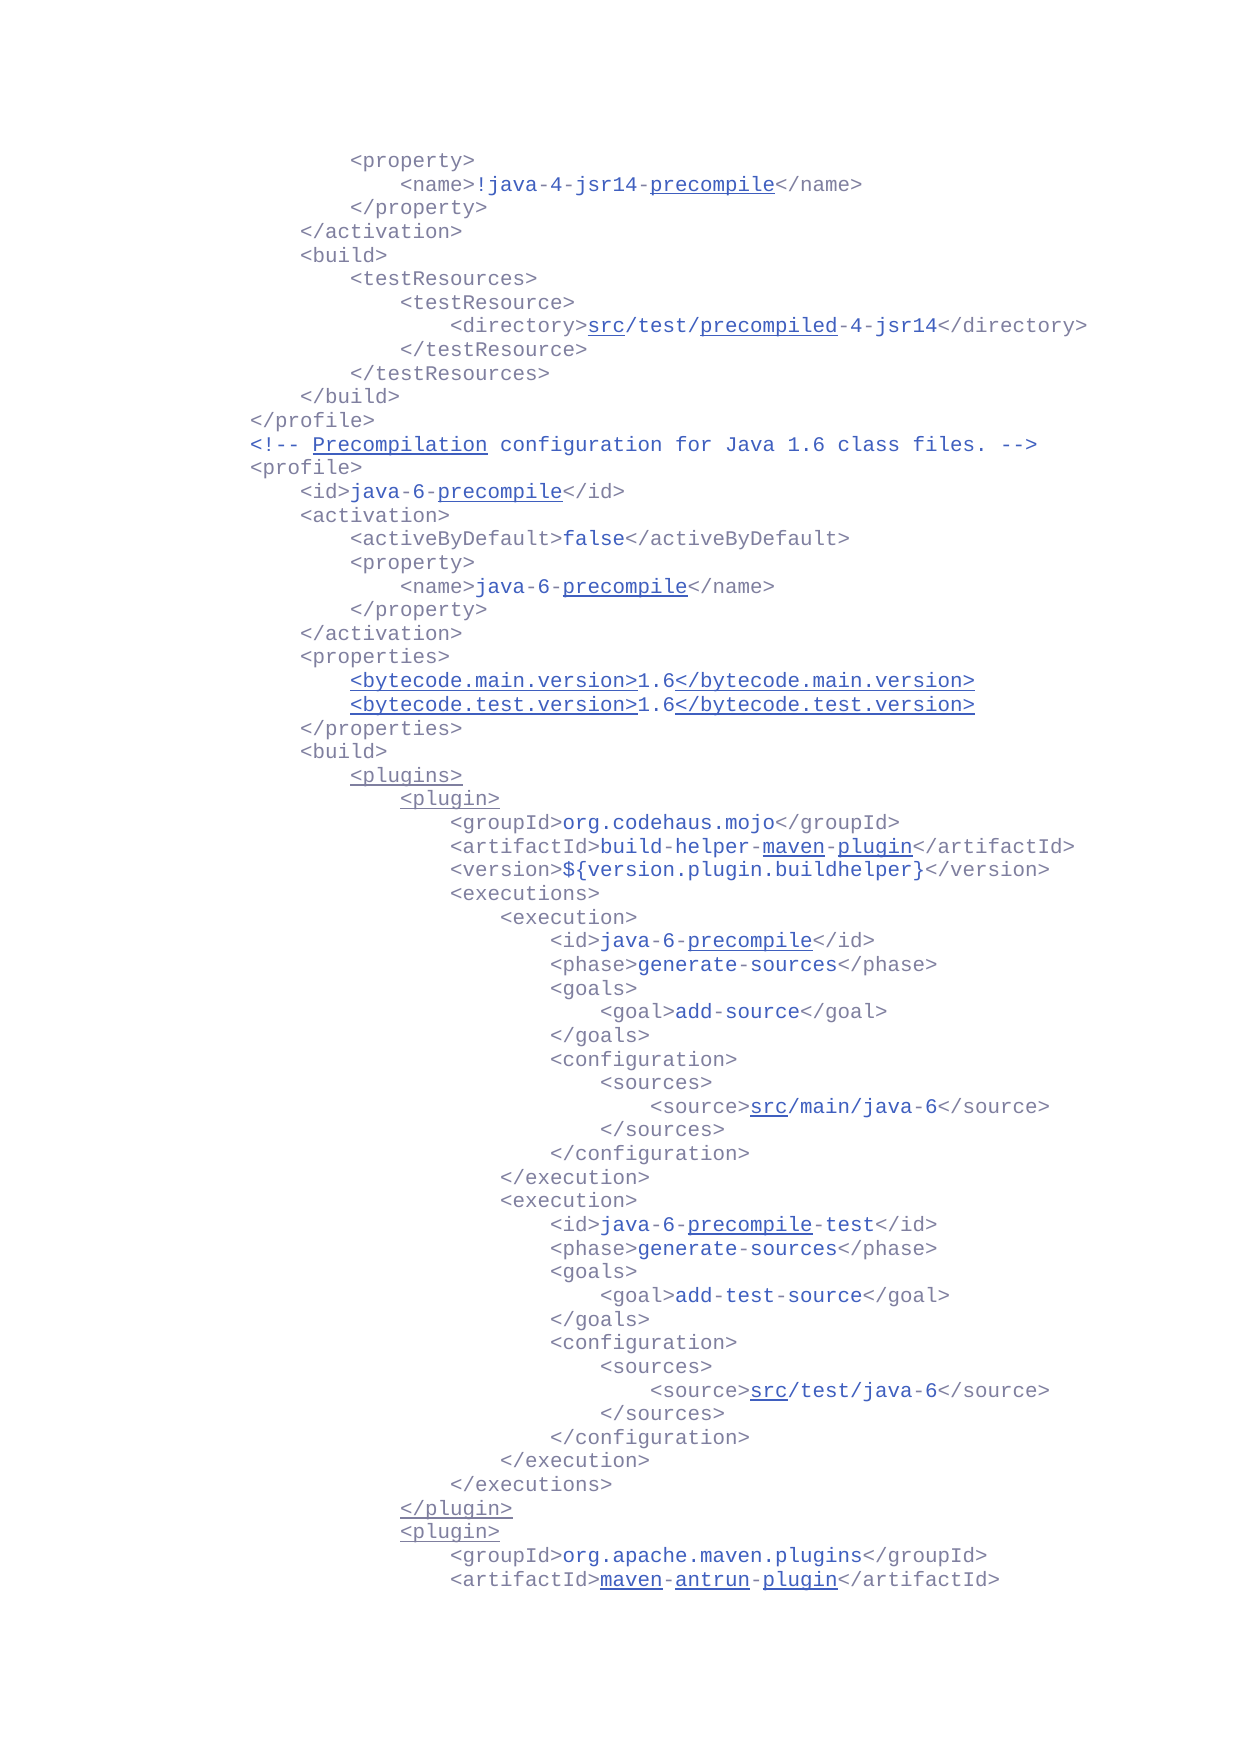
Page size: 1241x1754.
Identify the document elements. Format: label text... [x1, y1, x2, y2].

text <groupId>org.apache.maven.plugins</groupId> [150, 1545, 1090, 1569]
text </activation> [150, 221, 1090, 244]
text <phase>generate-sources</phase> [150, 1238, 1090, 1261]
text <build> [150, 741, 1090, 765]
text </property> [150, 197, 1090, 221]
text <directory>src/test/precompiled-4-jsr14</directory> [150, 316, 1090, 339]
text </goals> [150, 1025, 1090, 1048]
text <plugin> [150, 788, 1090, 812]
text </profile> [150, 410, 1090, 434]
text <executions> [150, 883, 1090, 907]
text <goal>add-test-source</goal> [150, 1285, 1090, 1309]
text <plugins> [150, 765, 1090, 788]
text </sources> [150, 1119, 1090, 1143]
text <property> [150, 150, 1090, 174]
text <testResource> [150, 292, 1090, 316]
text <bytecode.main.version>1.6</bytecode.main.version> [150, 670, 1090, 694]
text </configuration> [150, 1427, 1090, 1451]
text <artifactId>build-helper-maven-plugin</artifactId> [150, 836, 1090, 859]
text <goals> [150, 1261, 1090, 1285]
text <bytecode.test.version>1.6</bytecode.test.version> [150, 694, 1090, 717]
text <source>src/main/java-6</source> [150, 1096, 1090, 1119]
text <source>src/test/java-6</source> [150, 1379, 1090, 1403]
text </testResources> [150, 363, 1090, 386]
text <id>java-6-precompile</id> [150, 930, 1090, 954]
text <phase>generate-sources</phase> [150, 954, 1090, 978]
text <goal>add-source</goal> [150, 1001, 1090, 1025]
text <!-- Precompilation configuration for Java 1.6 class files. --> [150, 434, 1090, 457]
text </properties> [150, 717, 1090, 741]
text <name>java-6-precompile</name> [150, 576, 1090, 599]
text <properties> [150, 647, 1090, 670]
text </execution> [150, 1451, 1090, 1474]
text <goals> [150, 978, 1090, 1001]
text <property> [150, 552, 1090, 576]
text </sources> [150, 1403, 1090, 1427]
text <artifactId>maven-antrun-plugin</artifactId> [150, 1569, 1090, 1592]
text </testResource> [150, 339, 1090, 363]
text <profile> [150, 457, 1090, 481]
text <configuration> [150, 1048, 1090, 1072]
text </plugin> [150, 1498, 1090, 1521]
text </property> [150, 599, 1090, 623]
text <name>!java-4-jsr14-precompile</name> [150, 174, 1090, 197]
text </build> [150, 386, 1090, 410]
text <sources> [150, 1356, 1090, 1379]
text </executions> [150, 1474, 1090, 1498]
text <id>java-6-precompile</id> [150, 481, 1090, 505]
text </execution> [150, 1167, 1090, 1190]
text <version>${version.plugin.buildhelper}</version> [150, 859, 1090, 883]
text <activation> [150, 505, 1090, 528]
text <execution> [150, 907, 1090, 930]
text </goals> [150, 1309, 1090, 1332]
text <testResources> [150, 268, 1090, 292]
text <execution> [150, 1190, 1090, 1214]
text <build> [150, 244, 1090, 268]
text </activation> [150, 623, 1090, 647]
text <sources> [150, 1072, 1090, 1096]
text <id>java-6-precompile-test</id> [150, 1214, 1090, 1238]
text <activeByDefault>false</activeByDefault> [150, 528, 1090, 552]
text </configuration> [150, 1143, 1090, 1167]
text <groupId>org.codehaus.mojo</groupId> [150, 812, 1090, 836]
text <configuration> [150, 1332, 1090, 1356]
text <plugin> [150, 1521, 1090, 1545]
